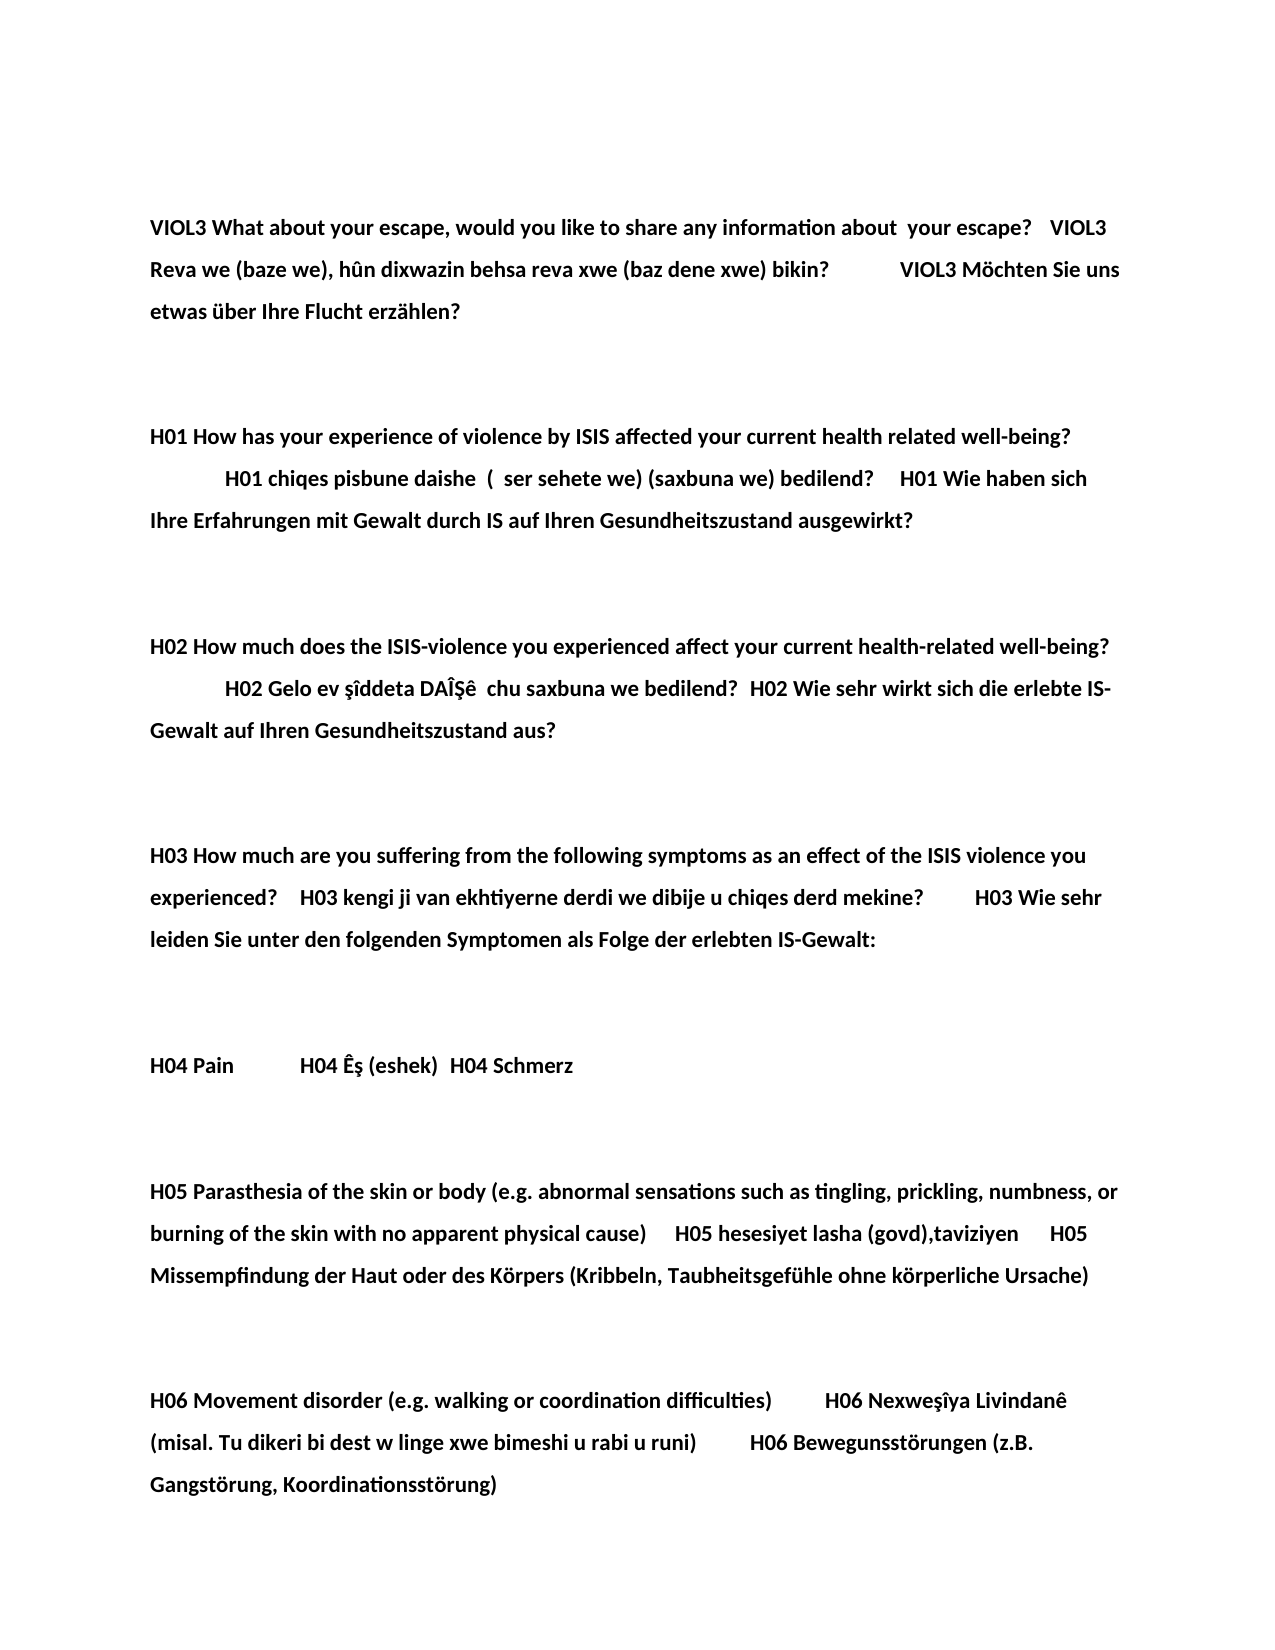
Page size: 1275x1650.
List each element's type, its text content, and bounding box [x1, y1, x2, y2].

text H05 Parasthesia of the skin or body (e.g. abnormal sensations such as tingling, prickling, numbness, or burning of the skin with no apparent physical cause) H05 hesesiyet lasha (govd),taviziyen H05 Missempfindung der Haut oder des Körpers (Kribbeln, Taubheitsgefühle ohne körperliche Ursache) [150, 1177, 1125, 1289]
text H04 Pain H04 Êş (eshek) H04 Schmerz [150, 1051, 1125, 1079]
text VIOL3 What about your escape, would you like to share any information about your escape? VIOL3 Reva we (baze we), hûn dixwazin behsa reva xwe (baz dene xwe) bikin? VIOL3 Möchten Sie uns etwas über Ihre Flucht erzählen? [150, 213, 1125, 325]
text H06 Movement disorder (e.g. walking or coordination difficulties) H06 Nexweşîya Livindanê (misal. Tu dikeri bi dest w linge xwe bimeshi u rabi u runi) H06 Bewegunsstörungen (z.B. Gangstörung, Koordinationsstörung) [150, 1386, 1125, 1498]
text H03 How much are you suffering from the following symptoms as an effect of the ISIS violence you experienced? H03 kengi ji van ekhtiyerne derdi we dibije u chiqes derd mekine? H03 Wie sehr leiden Sie unter den folgenden Symptomen als Folge der erlebten IS-Gewalt: [150, 842, 1125, 953]
text H02 How much does the ISIS-violence you experienced affect your current health-related well-being? H02 Gelo ev şîddeta DAÎŞê chu saxbuna we bedilend? H02 Wie sehr wirkt sich die erlebte IS-Gewalt auf Ihren Gesundheitszustand aus? [150, 632, 1125, 744]
text H01 How has your experience of violence by ISIS affected your current health related well-being? H01 chiqes pisbune daishe ( ser sehete we) (saxbuna we) bedilend? H01 Wie haben sich Ihre Erfahrungen mit Gewalt durch IS auf Ihren Gesundheitszustand ausgewirkt? [150, 422, 1125, 534]
